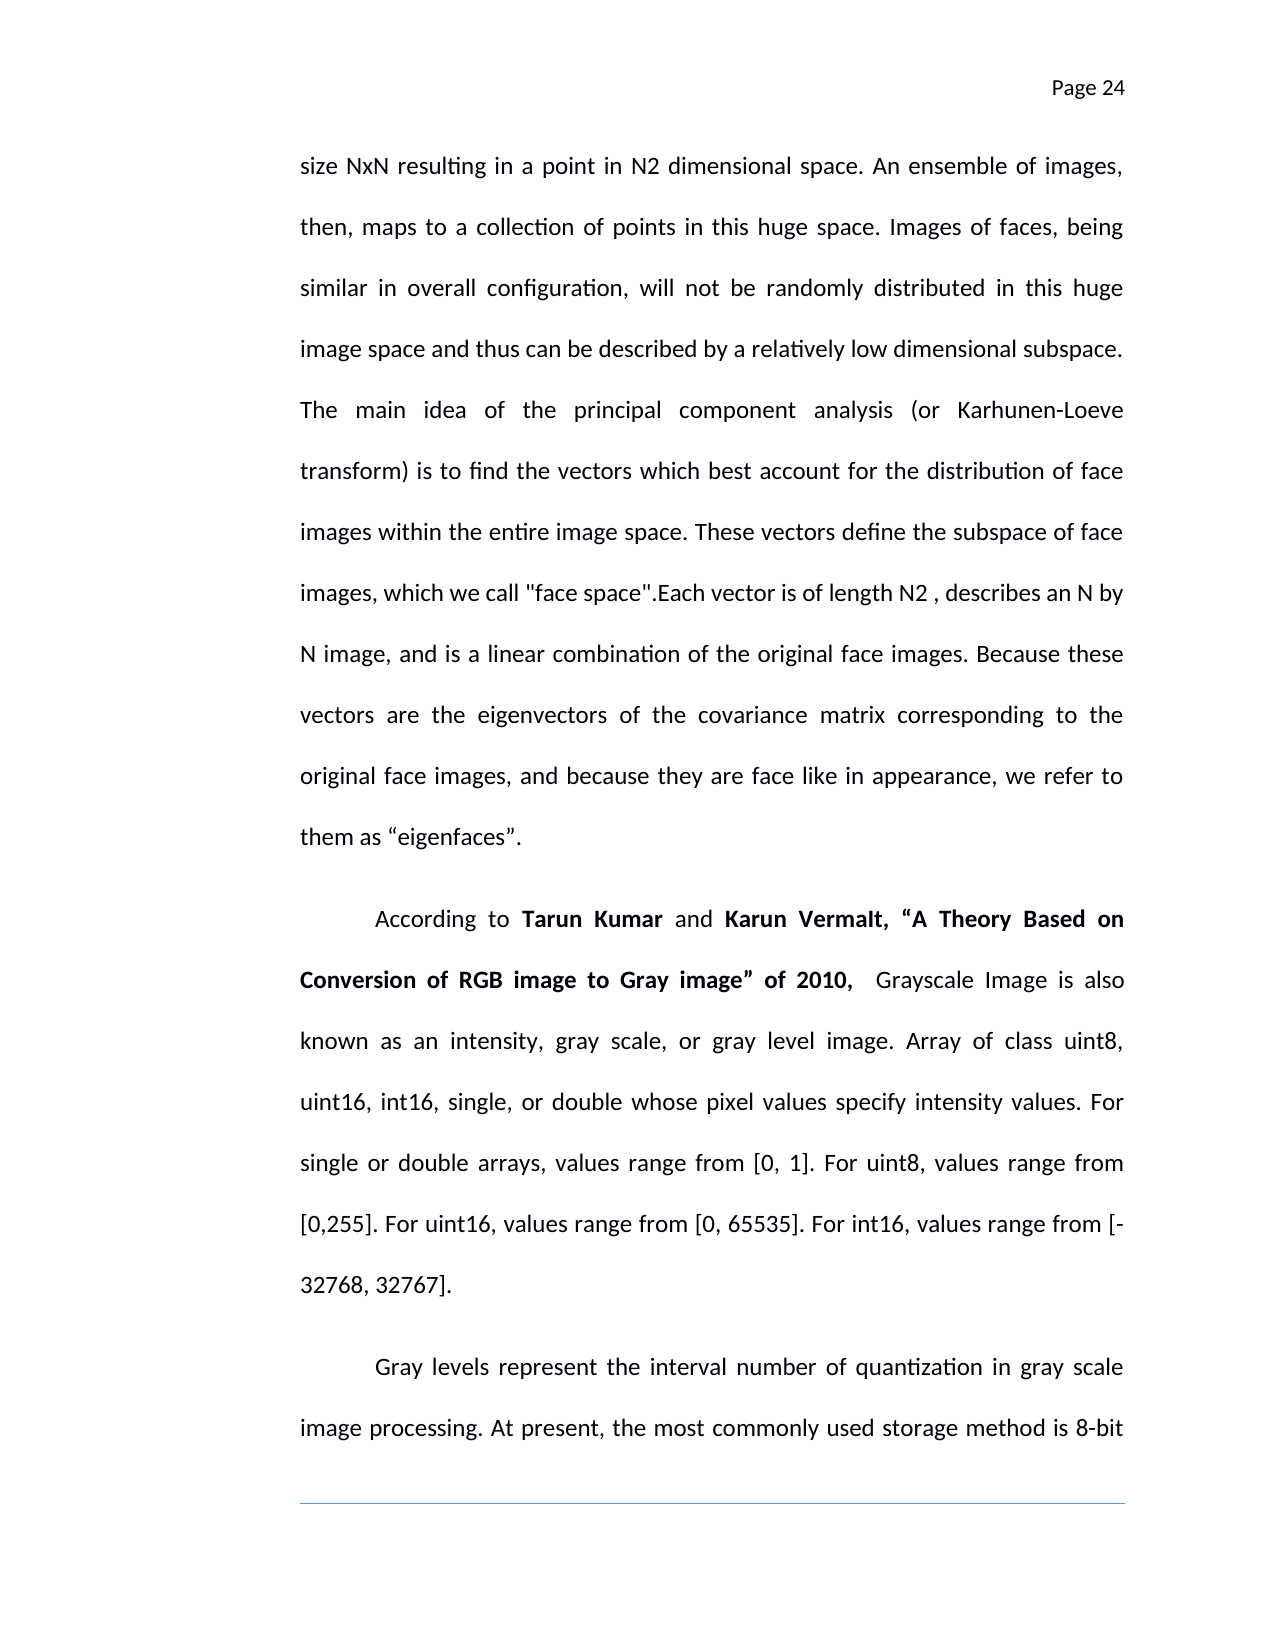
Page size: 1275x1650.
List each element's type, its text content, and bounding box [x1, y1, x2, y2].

text According to Tarun Kumar and Karun VermaIt, “A Theory Based on Conversion of RGB image to Gray image” of 2010, Grayscale Image is also known as an intensity, gray scale, or gray level image. Array of class uint8, uint16, int16, single, or double whose pixel values specify intensity values. For single or double arrays, values range from [0, 1]. For uint8, values range from [0,255]. For uint16, values range from [0, 65535]. For int16, values range from [-32768, 32767]. [300, 903, 1125, 1300]
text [300, 1351, 1125, 1443]
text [300, 150, 1125, 852]
